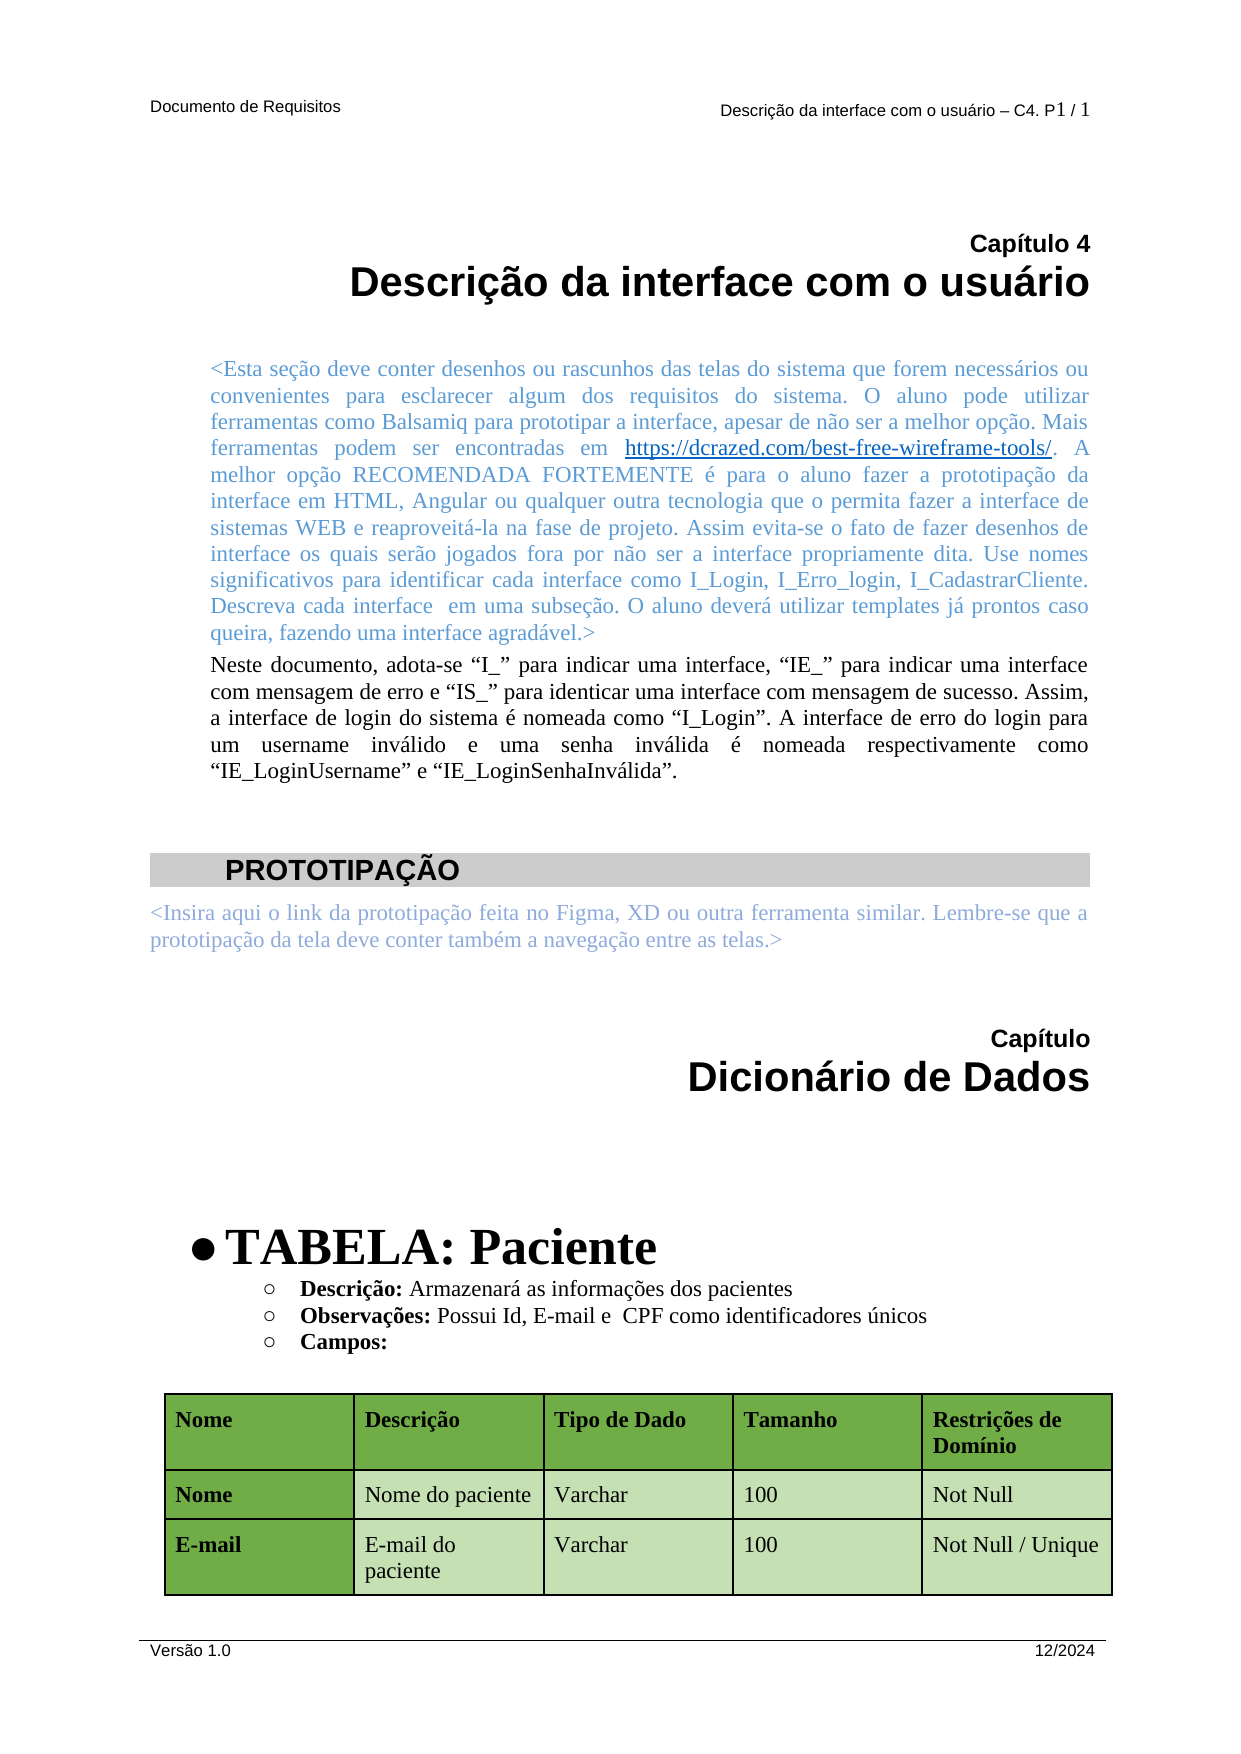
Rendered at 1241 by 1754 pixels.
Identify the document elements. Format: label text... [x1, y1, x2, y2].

list PROTOTIPAÇÃO [150, 853, 1090, 887]
table_cell E-mail [166, 1520, 353, 1594]
table_cell 100 [734, 1520, 921, 1594]
text Capítulo [210, 1024, 1090, 1052]
list TABELA: Paciente [187, 1216, 1090, 1275]
list Campos: [262, 1328, 1090, 1354]
table_header Tamanho [734, 1395, 921, 1469]
table_cell E-mail do paciente [355, 1520, 543, 1594]
table_cell Varchar [545, 1471, 732, 1518]
table_header Tipo de Dado [545, 1395, 732, 1469]
text <Insira aqui o link da prototipação feita no Figma, XD ou outra ferramenta similar. Lembre-se que a prototipação da tela deve conter também a navegação entre as telas.> [150, 899, 1090, 952]
text Neste documento, adota-se “I_” para indicar uma interface, “IE_” para indicar uma interface com mensagem de erro e “IS_” para identicar uma interface com mensagem de sucesso. Assim, a interface de login do sistema é nomeada como “I_Login”. A interface de erro do login para um username inválido e uma senha inválida é nomeada respectivamente como “IE_LoginUsername” e “IE_LoginSenhaInválida”. [210, 652, 1090, 783]
table_header Restrições de Domínio [923, 1395, 1111, 1469]
table_cell 100 [734, 1471, 921, 1518]
text Capítulo 4 [210, 229, 1090, 257]
table_header Nome [166, 1395, 353, 1469]
table_cell Varchar [545, 1520, 732, 1594]
table_cell Not Null / Unique [923, 1520, 1111, 1594]
table_cell Nome [166, 1471, 353, 1518]
table_header Descrição [355, 1395, 543, 1469]
table_cell Nome do paciente [355, 1471, 543, 1518]
text <Esta seção deve conter desenhos ou rascunhos das telas do sistema que forem necessários ou convenientes para esclarecer algum dos requisitos do sistema. O aluno pode utilizar ferramentas como Balsamiq para prototipar a interface, apesar de não ser a melhor opção. Mais ferramentas podem ser encontradas em https://dcrazed.com/best-free-wireframe-tools/. A melhor opção RECOMENDADA FORTEMENTE é para o aluno fazer a prototipação da interface em HTML, Angular ou qualquer outra tecnologia que o permita fazer a interface de sistemas WEB e reaproveitá-la na fase de projeto. Assim evita-se o fato de fazer desenhos de interface os quais serão jogados fora por não ser a interface propriamente dita. Use nomes significativos para identificar cada interface como I_Login, I_Erro_login, I_CadastrarCliente. Descreva cada interface em uma subseção. O aluno deverá utilizar templates já prontos caso queira, fazendo uma interface agradável.> [210, 355, 1090, 645]
list Descrição da interface com o usuário [150, 257, 1090, 305]
table_cell Not Null [923, 1471, 1111, 1518]
list Descrição: Armazenará as informações dos pacientes [262, 1275, 1090, 1302]
list Observações: Possui Id, E-mail e CPF como identificadores únicos [262, 1302, 1090, 1328]
list Dicionário de Dados [150, 1052, 1090, 1100]
